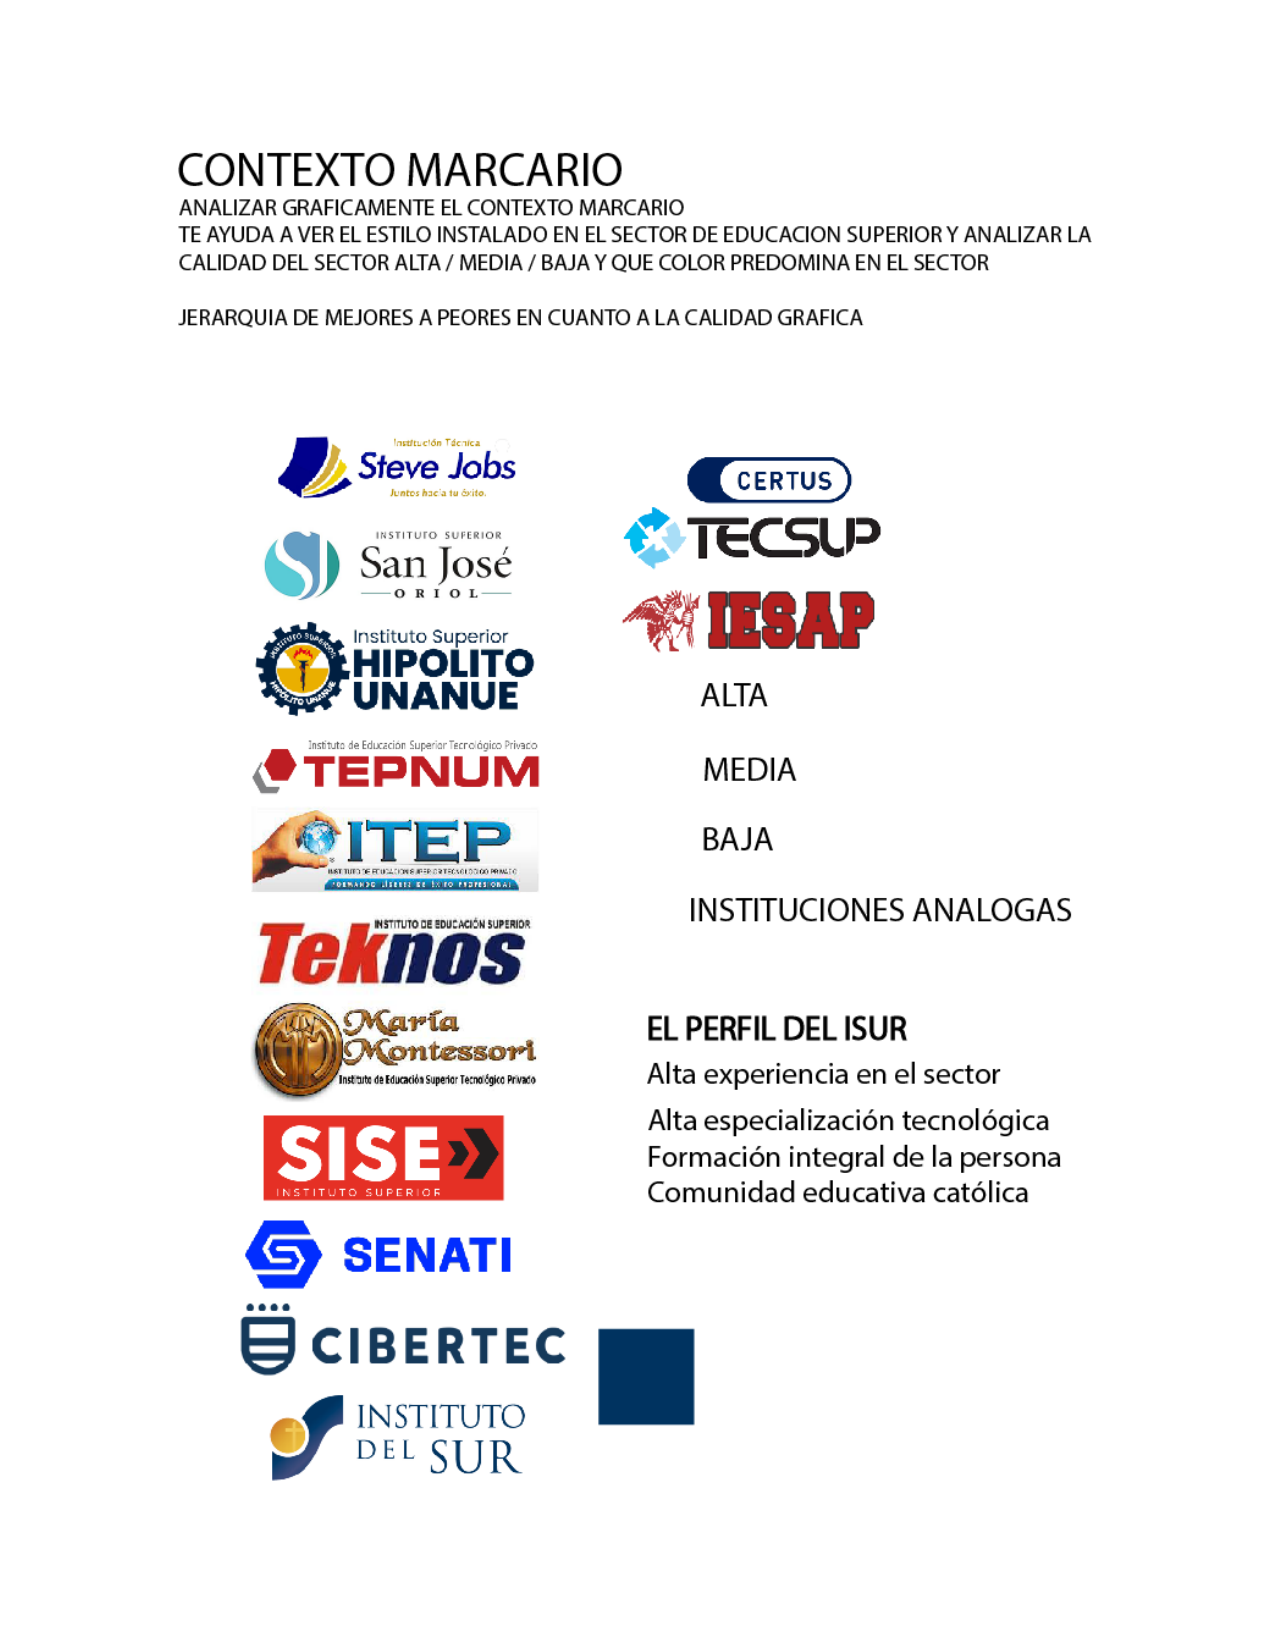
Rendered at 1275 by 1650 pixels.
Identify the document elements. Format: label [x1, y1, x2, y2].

picture [177, 147, 1098, 1482]
